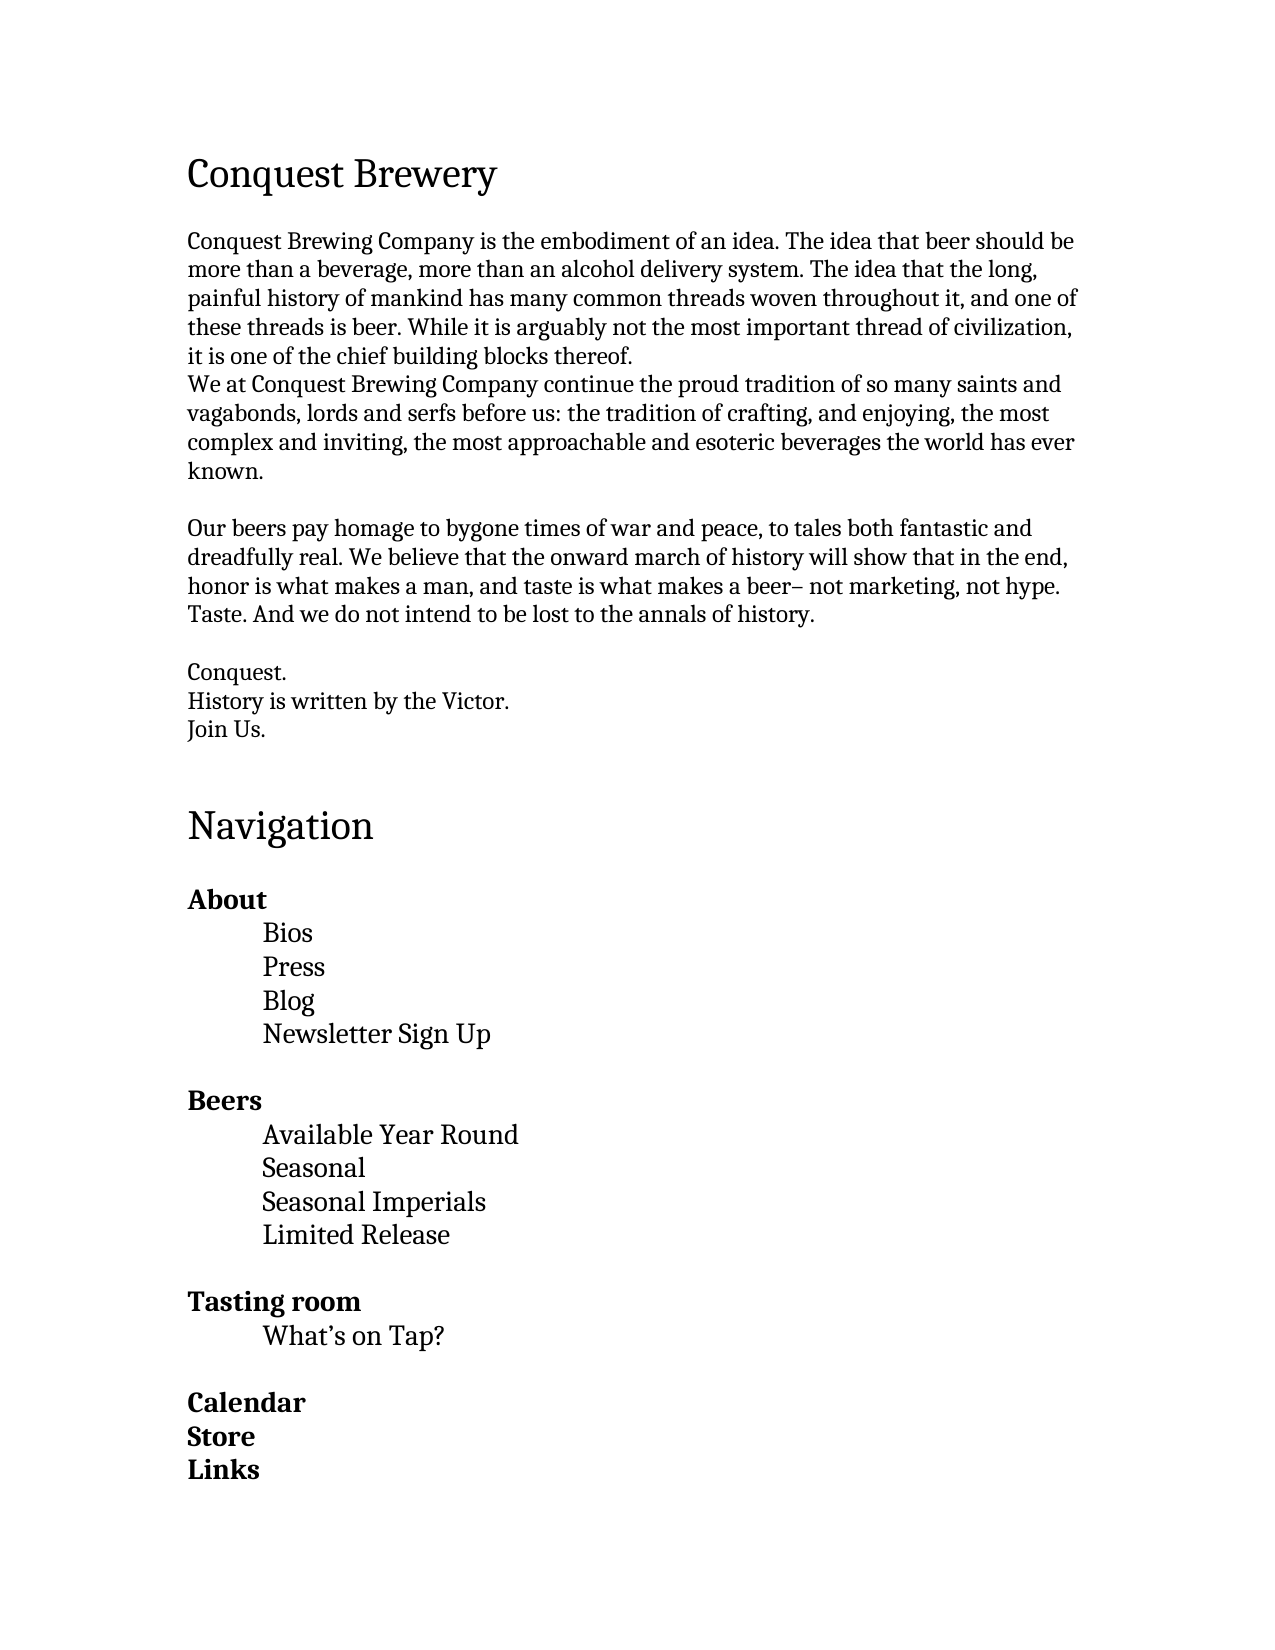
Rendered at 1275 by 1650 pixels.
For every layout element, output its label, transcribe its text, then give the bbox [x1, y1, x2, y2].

text Beers [187, 1084, 1087, 1118]
text Store [187, 1420, 1087, 1453]
text Bios [187, 917, 1087, 950]
text Conquest. [187, 658, 1087, 687]
text We at Conquest Brewing Company continue the proud tradition of so many saints and vagabonds, lords and serfs before us: the tradition of crafting, and enjoying, the most complex and inviting, the most approachable and esoteric beverages the world has ever known. [187, 370, 1087, 485]
text Tasting room [187, 1286, 1087, 1319]
text Conquest Brewery [187, 150, 1087, 198]
text Available Year Round [187, 1118, 1087, 1151]
text Seasonal Imperials [187, 1185, 1087, 1218]
text Newsletter Sign Up [187, 1017, 1087, 1051]
text Conquest Brewing Company is the embodiment of an idea. The idea that beer should be more than a beverage, more than an alcohol delivery system. The idea that the long, painful history of mankind has many common threads woven throughout it, and one of these threads is beer. While it is arguably not the most important thread of civilization, it is one of the chief building blocks thereof. [187, 227, 1087, 370]
text History is written by the Victor. [187, 687, 1087, 715]
text Links [187, 1453, 1087, 1487]
text Our beers pay homage to bygone times of war and peace, to tales both fantastic and dreadfully real. We believe that the onward march of history will show that in the end, honor is what makes a man, and taste is what makes a beer– not marketing, not hype. Taste. And we do not intend to be lost to the annals of history. [187, 514, 1087, 629]
text Seasonal [187, 1151, 1087, 1185]
text About [187, 883, 1087, 917]
text Navigation [187, 802, 1087, 849]
text Limited Release [187, 1218, 1087, 1252]
text Join Us. [187, 715, 1087, 744]
text Press [187, 950, 1087, 984]
text Blog [187, 984, 1087, 1017]
text Calendar [187, 1386, 1087, 1420]
text What’s on Tap? [187, 1319, 1087, 1353]
